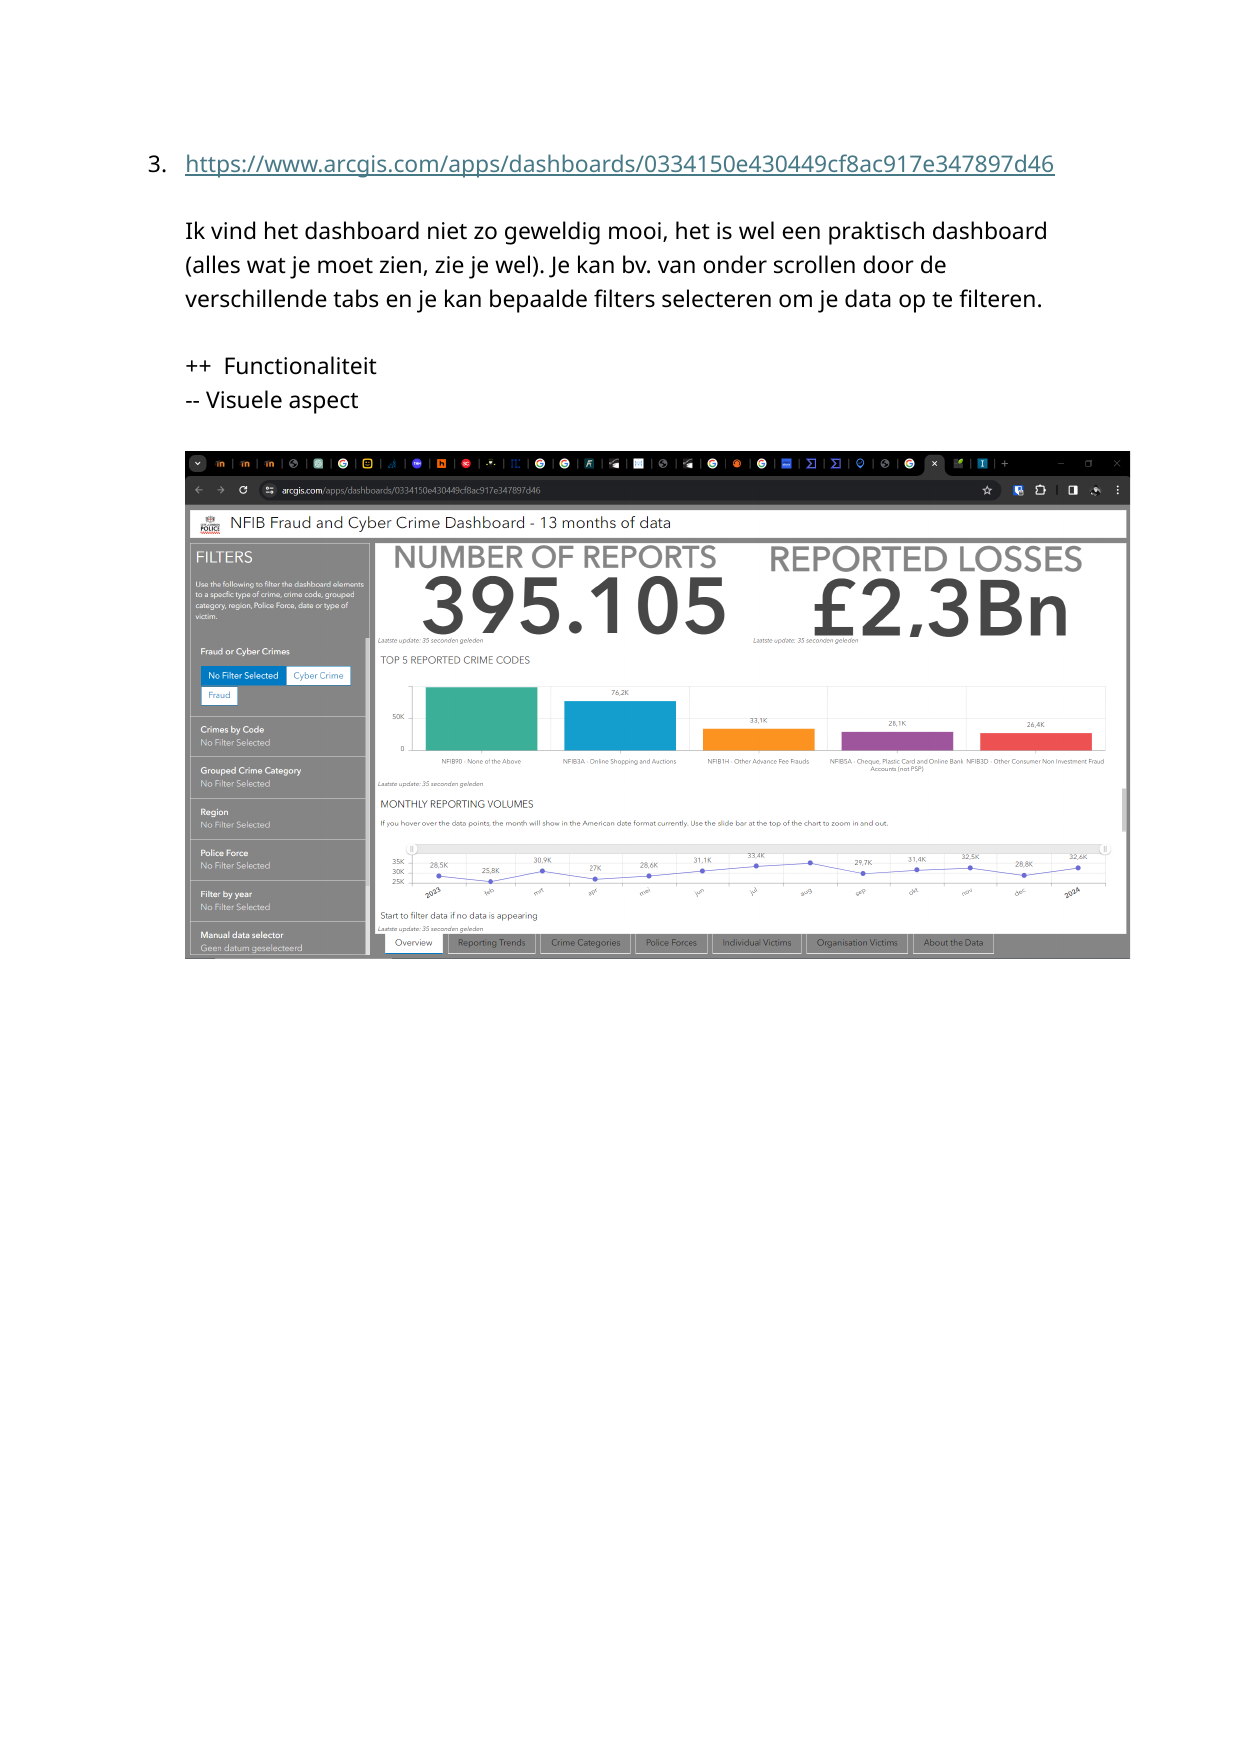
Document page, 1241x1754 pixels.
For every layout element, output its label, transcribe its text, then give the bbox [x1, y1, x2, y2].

list ++ Functionaliteit -- Visuele aspect [185, 316, 1093, 451]
picture [185, 451, 1130, 959]
list https://www.arcgis.com/apps/dashboards/0334150e430449cf8ac917e347897d46 Ik vind het dashboard niet zo geweldig mooi, het is wel een praktisch dashboard (alles wat je moet zien, zie je wel). Je kan bv. van onder scrollen door de verschillende tabs en je kan bepaalde filters selecteren om je data op te filteren. [148, 148, 1093, 314]
